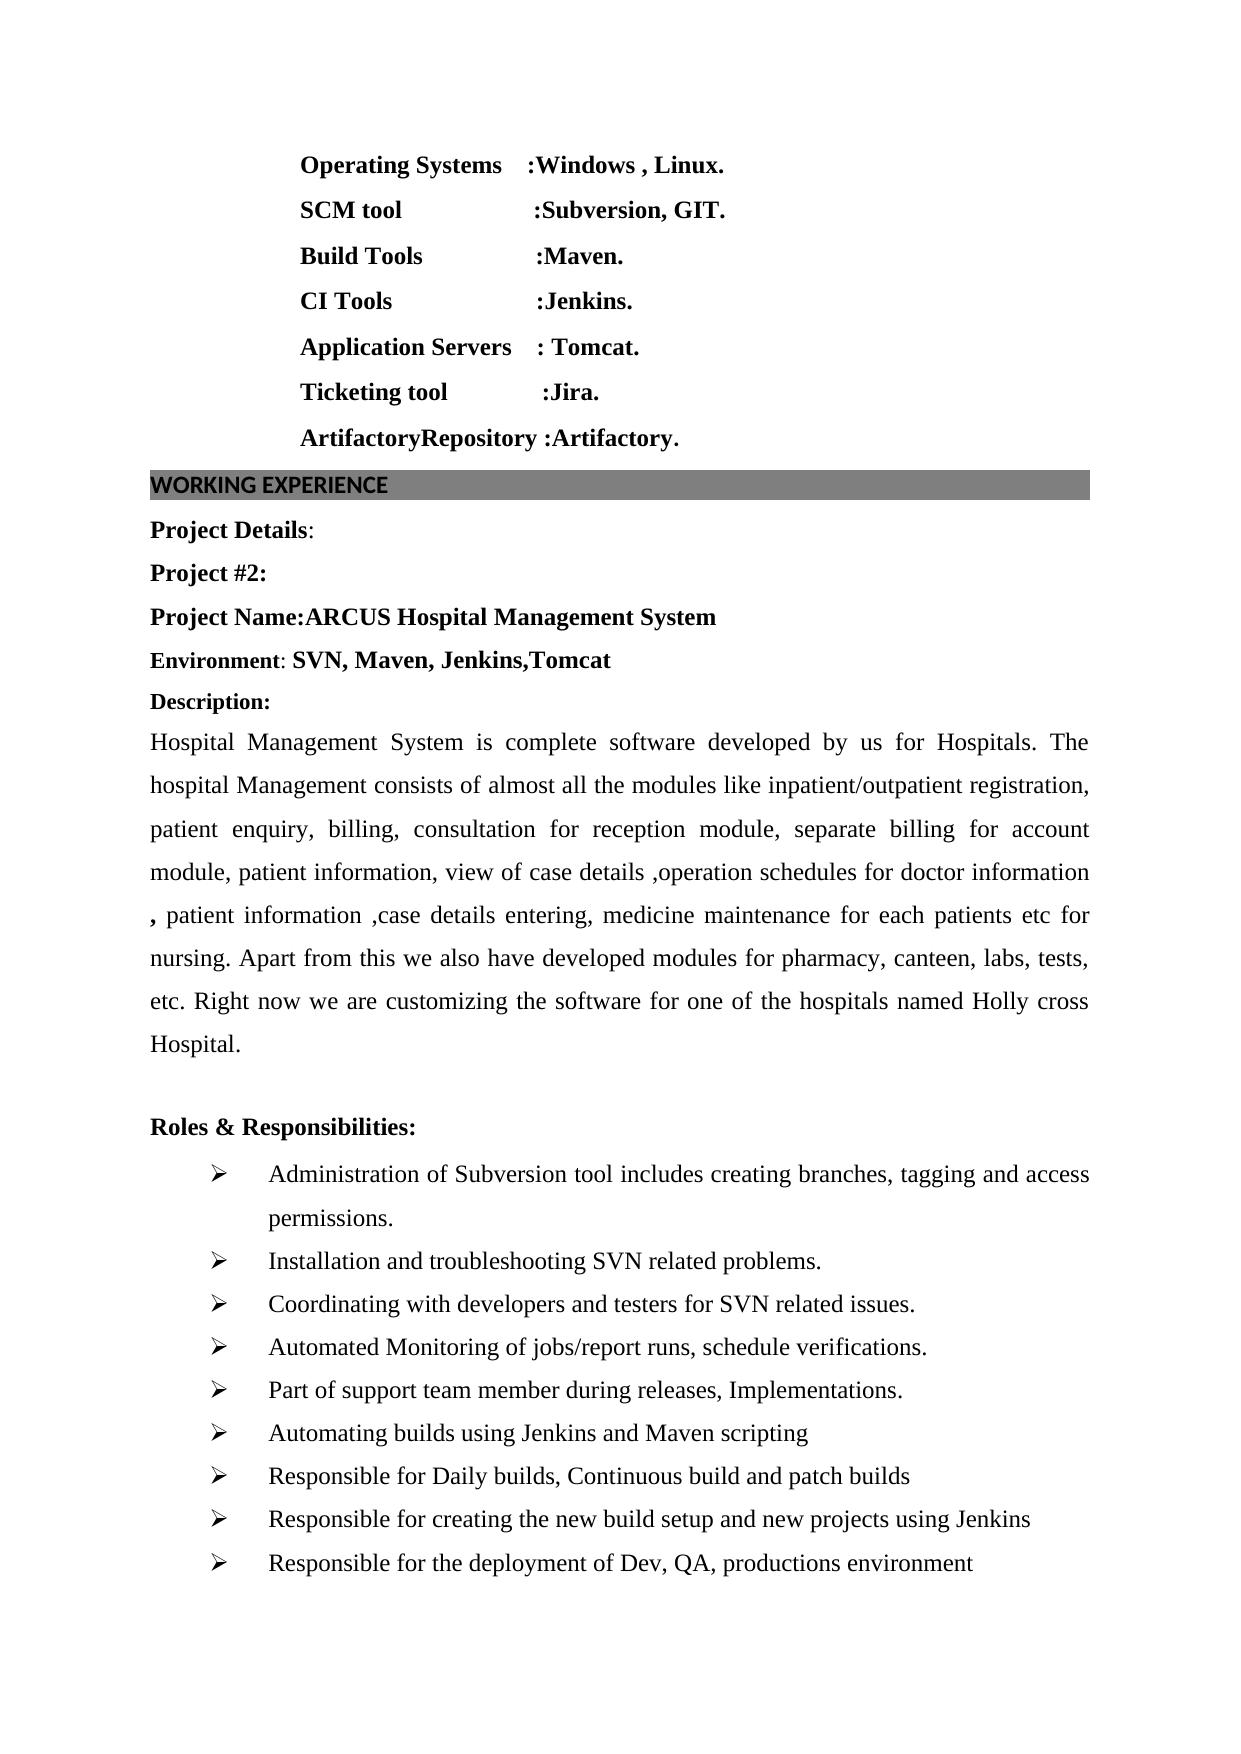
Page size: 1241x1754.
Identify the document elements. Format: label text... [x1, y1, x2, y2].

list Administration of Subversion tool includes creating branches, tagging and access permissions. [209, 1159, 1090, 1231]
text ArtifactoryRepository :Artifactory. [300, 422, 1090, 453]
list Responsible for the deployment of Dev, QA, productions environment [209, 1548, 1090, 1576]
text SCM tool :Subversion, GIT. [300, 195, 1090, 224]
text Hospital Management System is complete software developed by us for Hospitals. The hospital Management consists of almost all the modules like inpatient/outpatient registration, patient enquiry, billing, consultation for reception module, separate billing for account module, patient information, view of case details ,operation schedules for doctor information , patient information ,case details entering, medicine maintenance for each patients etc for nursing. Apart from this we also have developed modules for pharmacy, canteen, labs, tests, etc. Right now we are customizing the software for one of the hospitals named Holly cross Hospital. [150, 727, 1090, 1058]
text Environment: SVN, Maven, Jenkins,Tomcat [150, 645, 1090, 673]
list Responsible for Daily builds, Continuous build and patch builds [209, 1461, 1090, 1490]
text Project #2: [150, 558, 561, 587]
text Application Servers : Tomcat. [300, 332, 1090, 360]
text WORKING EXPERIENCE [150, 470, 1090, 500]
list Automated Monitoring of jobs/report runs, schedule verifications. [209, 1332, 1090, 1361]
list Installation and troubleshooting SVN related problems. [209, 1246, 1090, 1274]
list Coordinating with developers and testers for SVN related issues. [209, 1289, 1090, 1318]
list Part of support team member during releases, Implementations. [209, 1375, 1090, 1404]
text Ticketing tool :Jira. [300, 377, 1090, 406]
text Project Details: [150, 515, 1090, 544]
text CI Tools :Jenkins. [300, 286, 1090, 315]
text Operating Systems :Windows , Linux. [300, 150, 1090, 179]
text Build Tools :Maven. [300, 241, 1090, 269]
list Responsible for creating the new build setup and new projects using Jenkins [209, 1504, 1090, 1533]
text Description: [150, 688, 1090, 714]
text Roles & Responsibilities: [150, 1112, 1090, 1141]
list Automating builds using Jenkins and Maven scripting [209, 1418, 1090, 1447]
text Project Name:ARCUS Hospital Management System [150, 602, 1090, 630]
